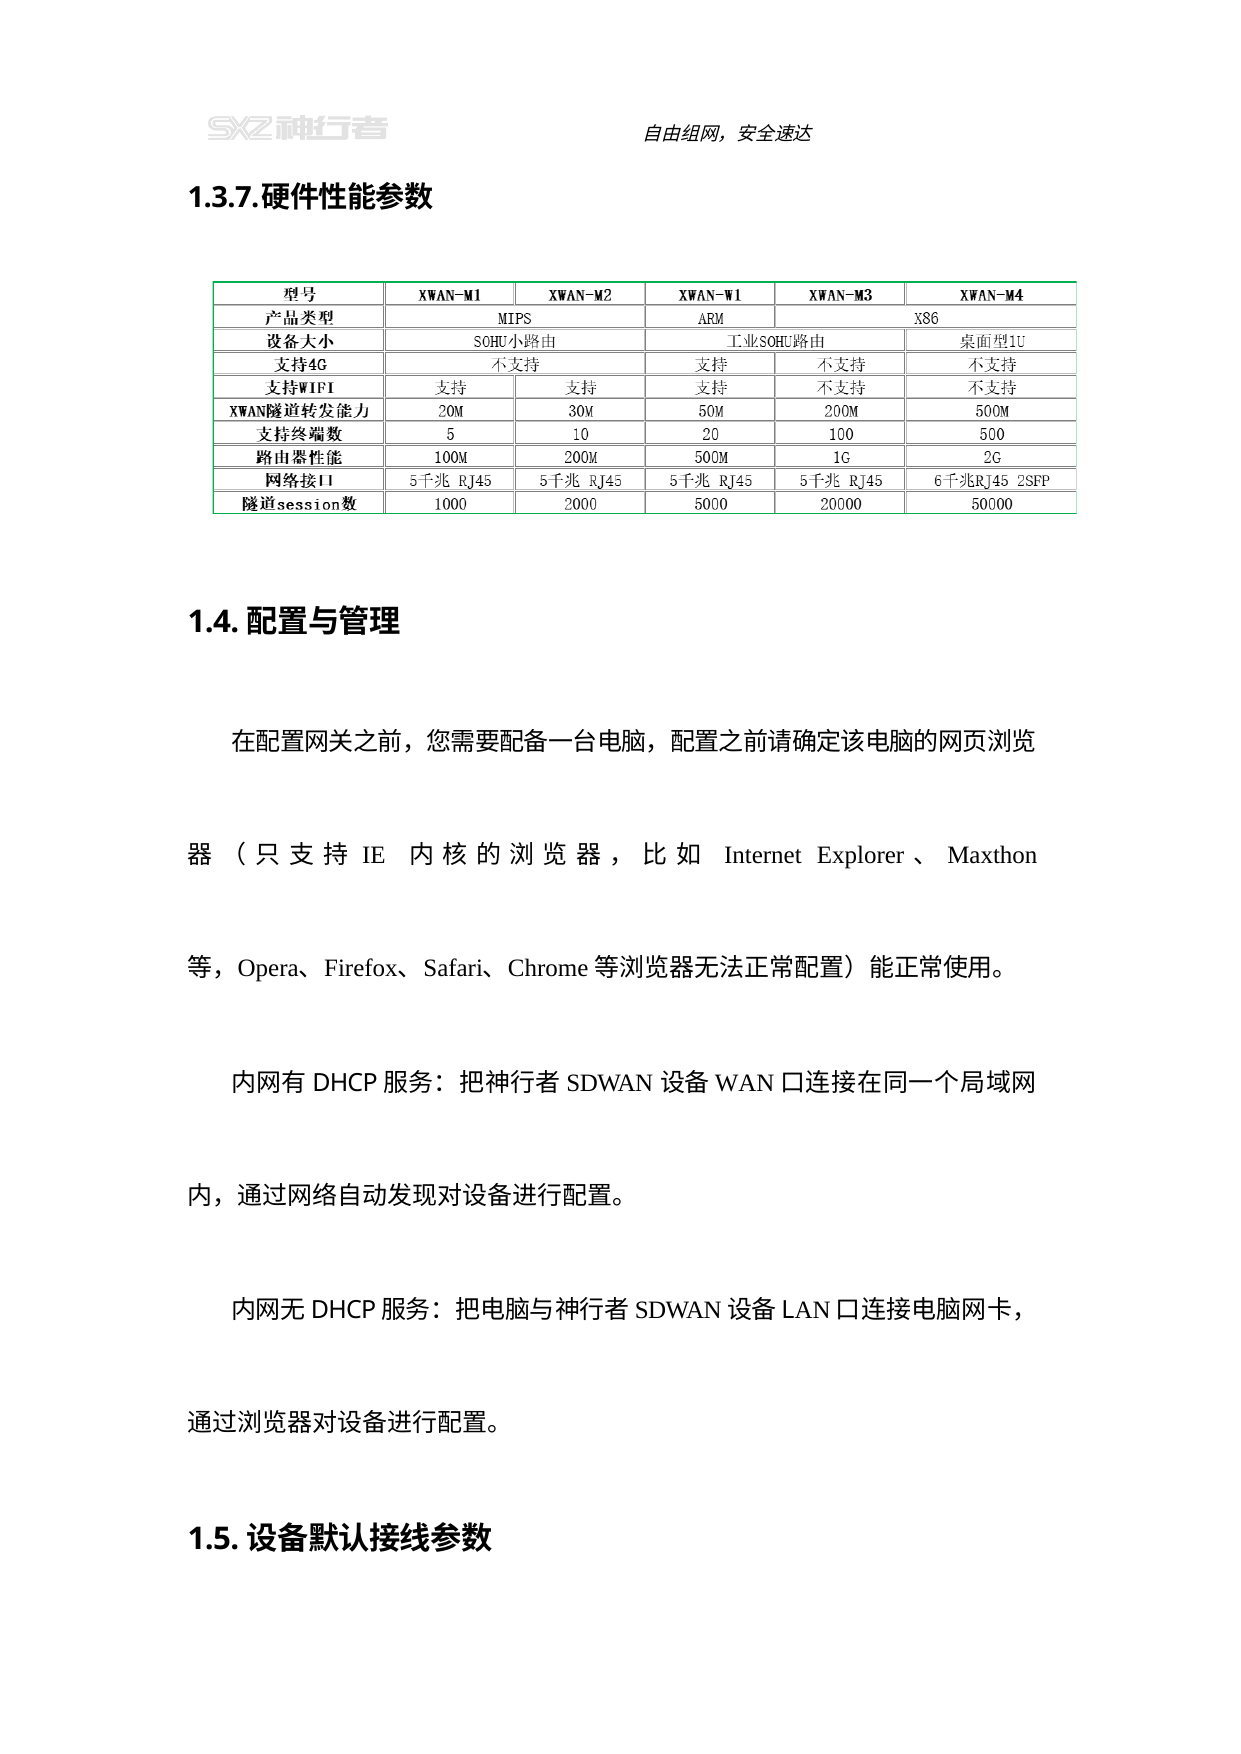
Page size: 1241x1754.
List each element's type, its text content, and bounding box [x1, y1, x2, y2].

list 内网有DHCP服务：把神行者SDWAN 设备 WAN口连接在同一个局域网内，通过网络自动发现对设备进行配置。 [187, 1048, 1037, 1226]
list 内网无DHCP服务：把电脑与神行者SDWAN 设备LAN口连接电脑网卡，通过浏览器对设备进行配置。 [187, 1276, 1037, 1453]
list 在配置网关之前，您需要配备一台电脑，配置之前请确定该电脑的网页浏览器（只支持IE 内核的浏览器，比如 Internet Explorer、Maxthon 等，Opera、Firefox、Safari、Chrome 等浏览器无法正常配置）能正常使用。 [187, 707, 1037, 998]
list 硬件性能参数 [187, 162, 1037, 227]
list 设备默认接线参数 [187, 1503, 1037, 1568]
list 配置与管理 [187, 586, 1037, 651]
picture [212, 281, 1077, 514]
